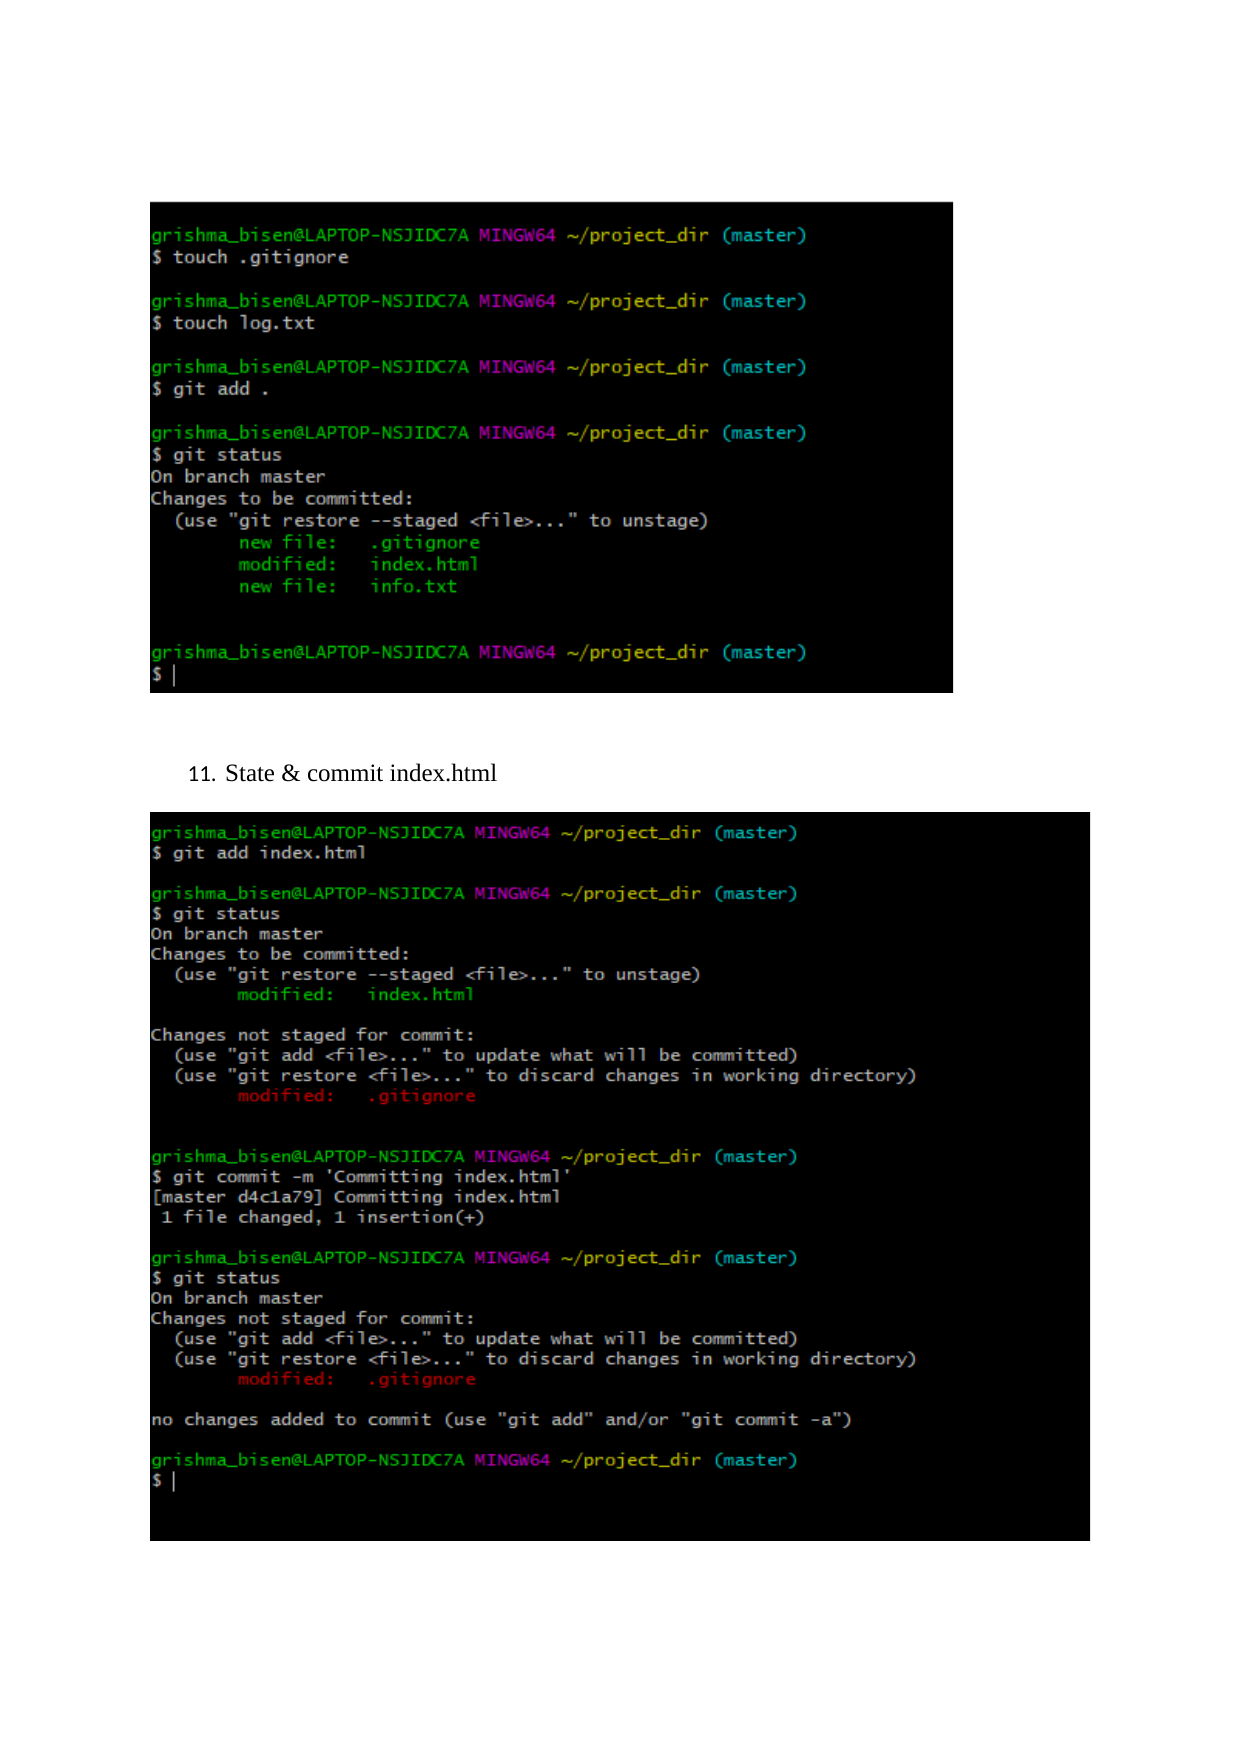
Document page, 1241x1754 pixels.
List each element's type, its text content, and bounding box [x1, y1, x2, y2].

picture [150, 196, 954, 693]
list State & commit index.html [187, 758, 1090, 787]
picture [150, 812, 1091, 1541]
